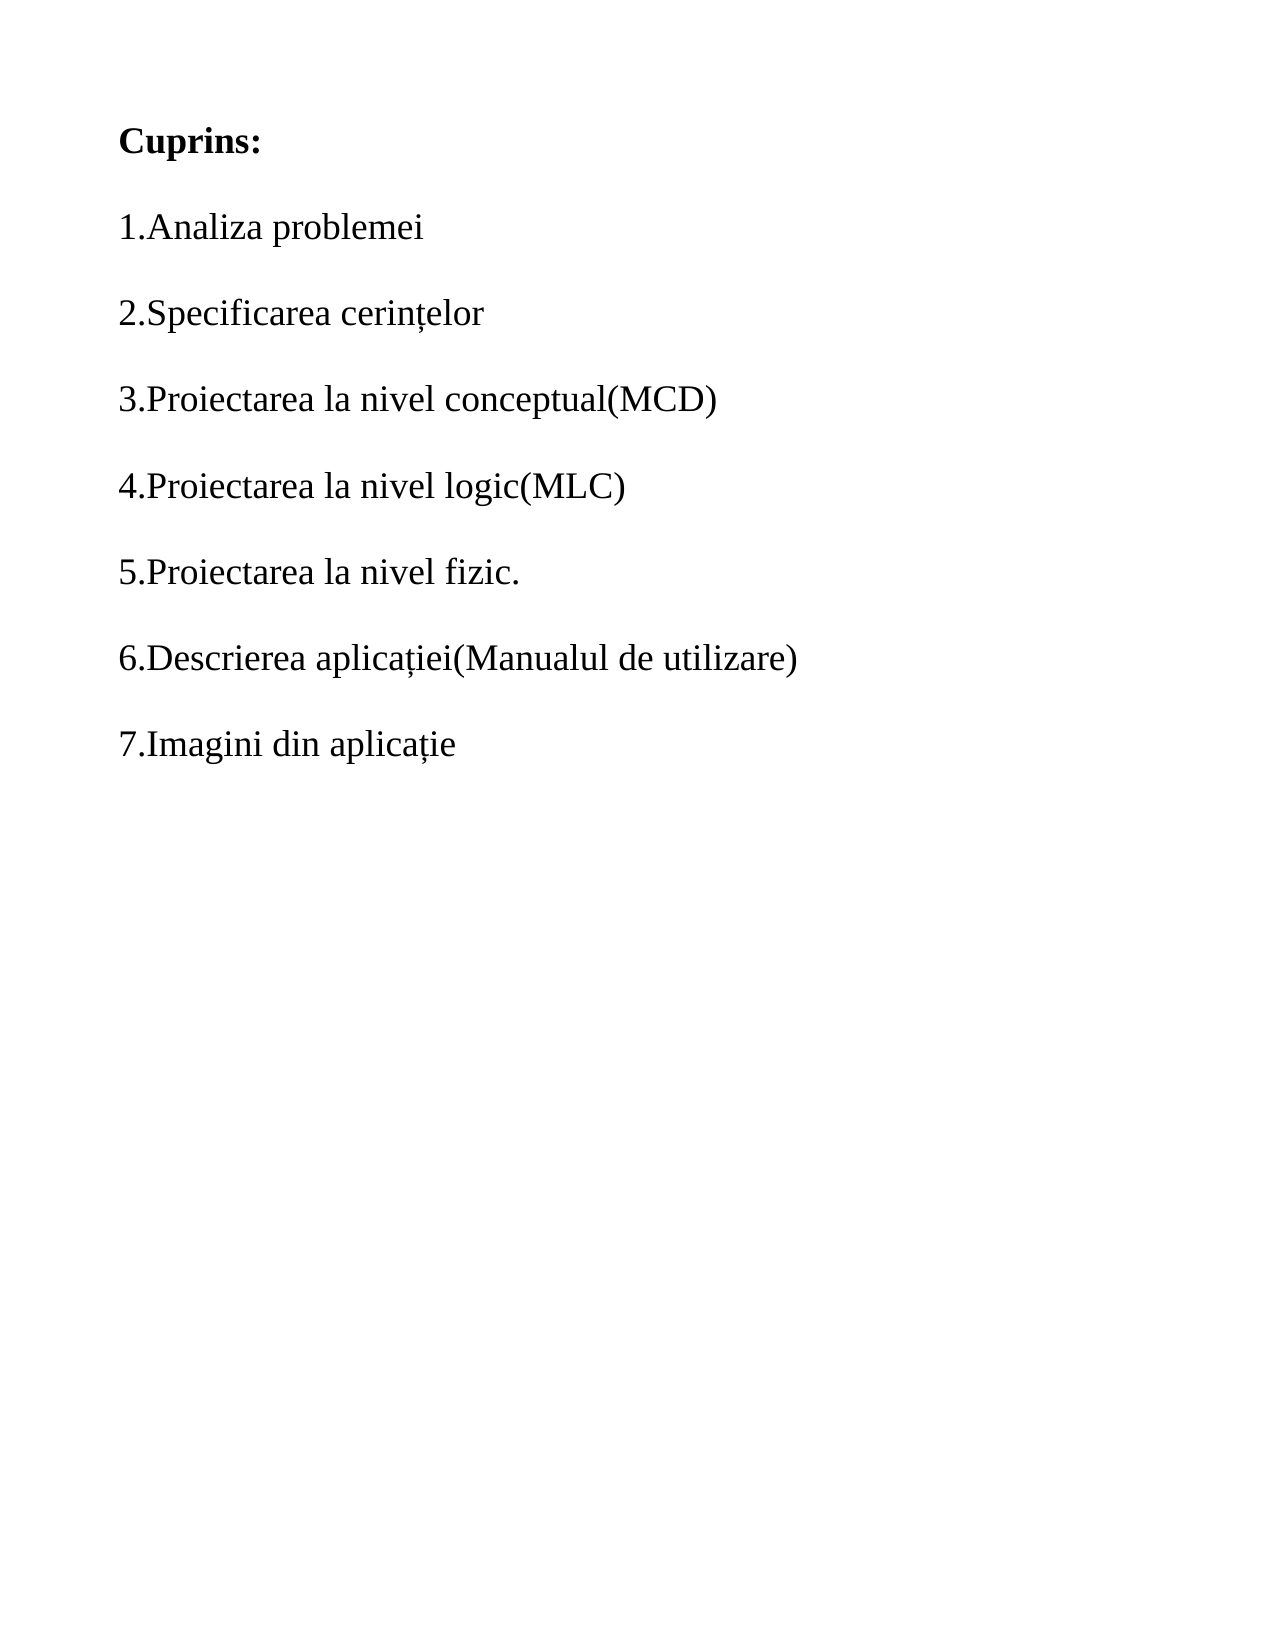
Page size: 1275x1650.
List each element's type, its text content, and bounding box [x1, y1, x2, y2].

text 7.Imagini din aplicație [118, 722, 1157, 765]
text 1.Analiza problemei [118, 204, 1157, 247]
text Cuprins: [118, 118, 1157, 161]
text 3.Proiectarea la nivel conceptual(MCD) [118, 377, 1157, 420]
text 2.Specificarea cerințelor [118, 291, 1157, 334]
text 6.Descrierea aplicației(Manualul de utilizare) [118, 636, 1157, 679]
text 5.Proiectarea la nivel fizic. [118, 549, 1157, 592]
text 4.Proiectarea la nivel logic(MLC) [118, 463, 1157, 506]
